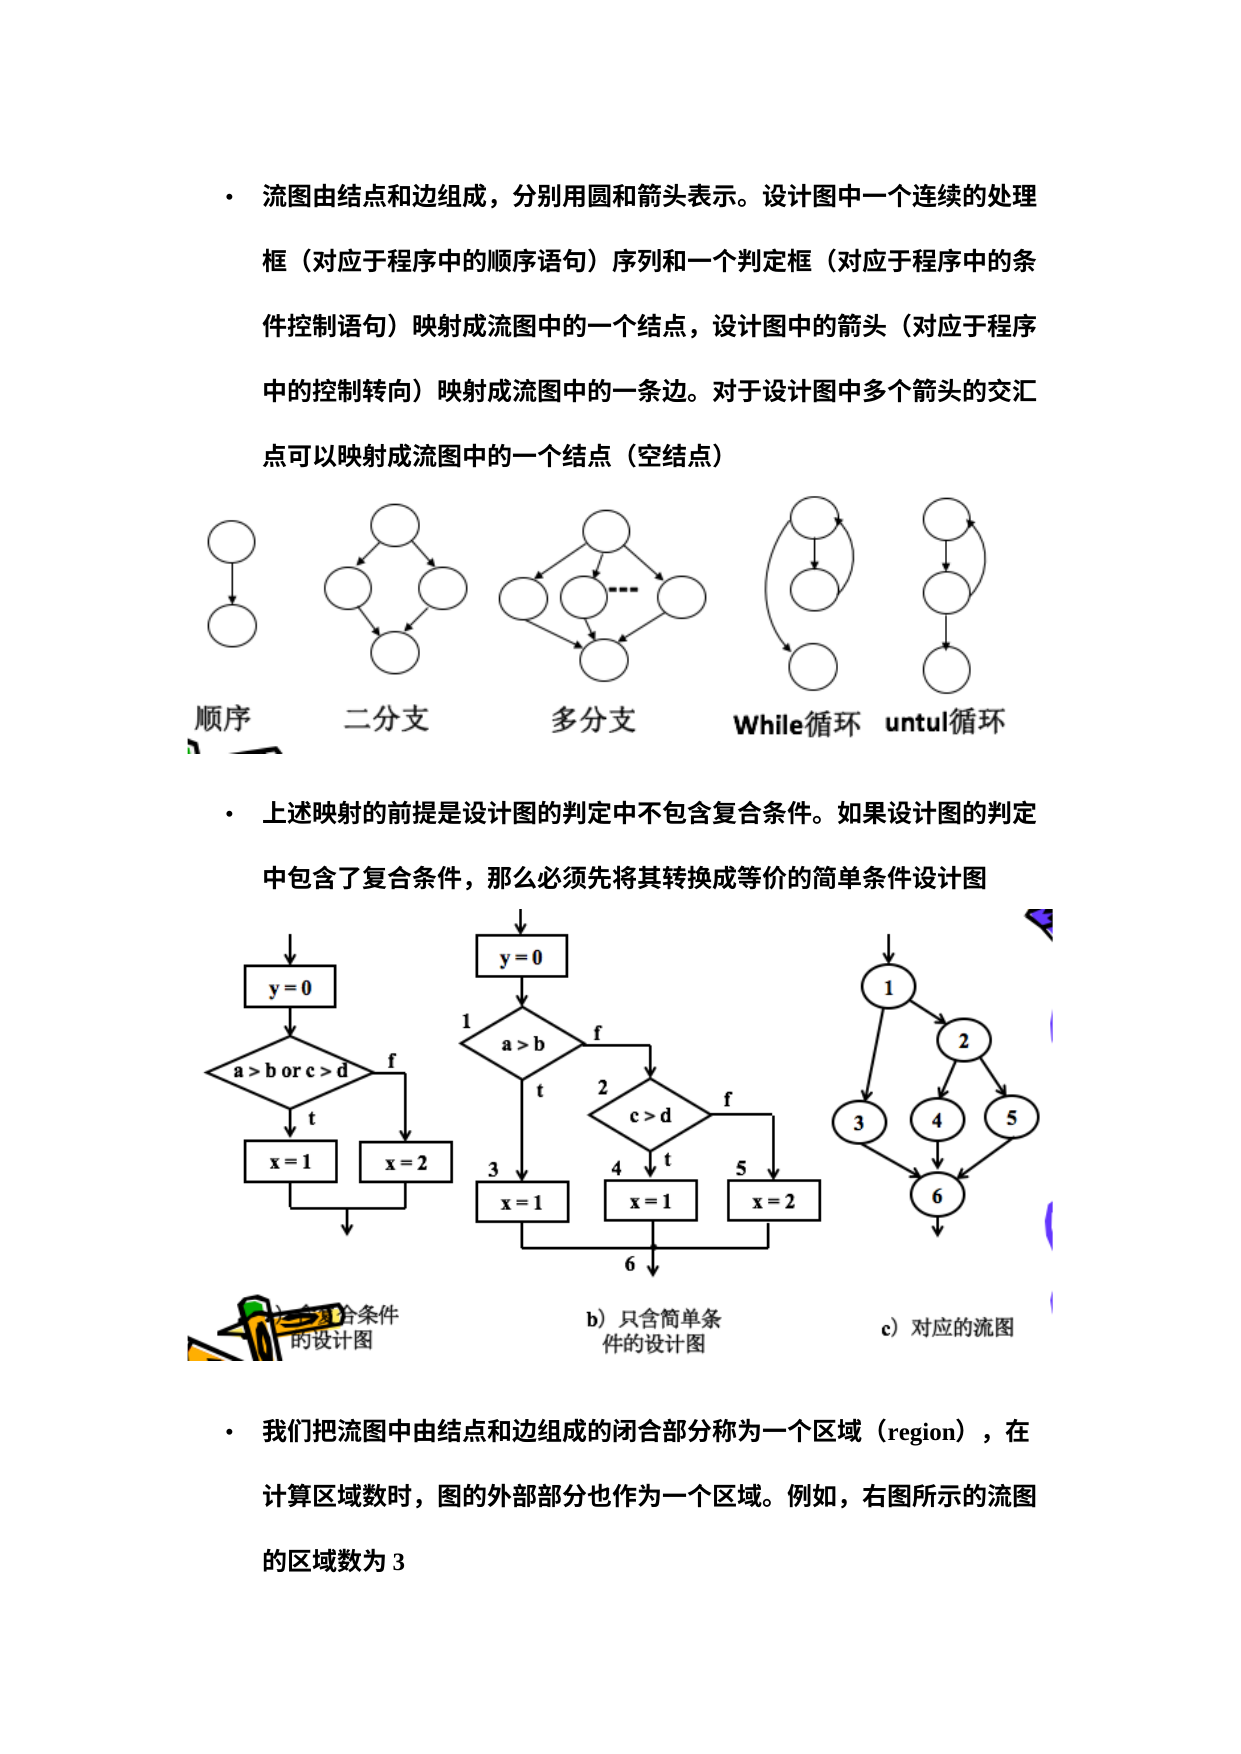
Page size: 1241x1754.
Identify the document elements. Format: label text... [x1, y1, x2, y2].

list 流图由结点和边组成，分别用圆和箭头表示。设计图中一个连续的处理框（对应于程序中的顺序语句）序列和一个判定框（对应于程序中的条件控制语句）映射成流图中的一个结点，设计图中的箭头（对应于程序中的控制转向）映射成流图中的一条边。对于设计图中多个箭头的交汇点可以映射成流图中的一个结点（空结点） [225, 162, 1053, 487]
list 我们把流图中由结点和边组成的闭合部分称为一个区域（region），在计算区域数时，图的外部部分也作为一个区域。例如，右图所示的流图的区域数为3 [225, 1397, 1053, 1592]
picture [187, 909, 1053, 1361]
picture [187, 487, 1053, 754]
list 上述映射的前提是设计图的判定中不包含复合条件。如果设计图的判定中包含了复合条件，那么必须先将其转换成等价的简单条件设计图 [225, 779, 1053, 909]
